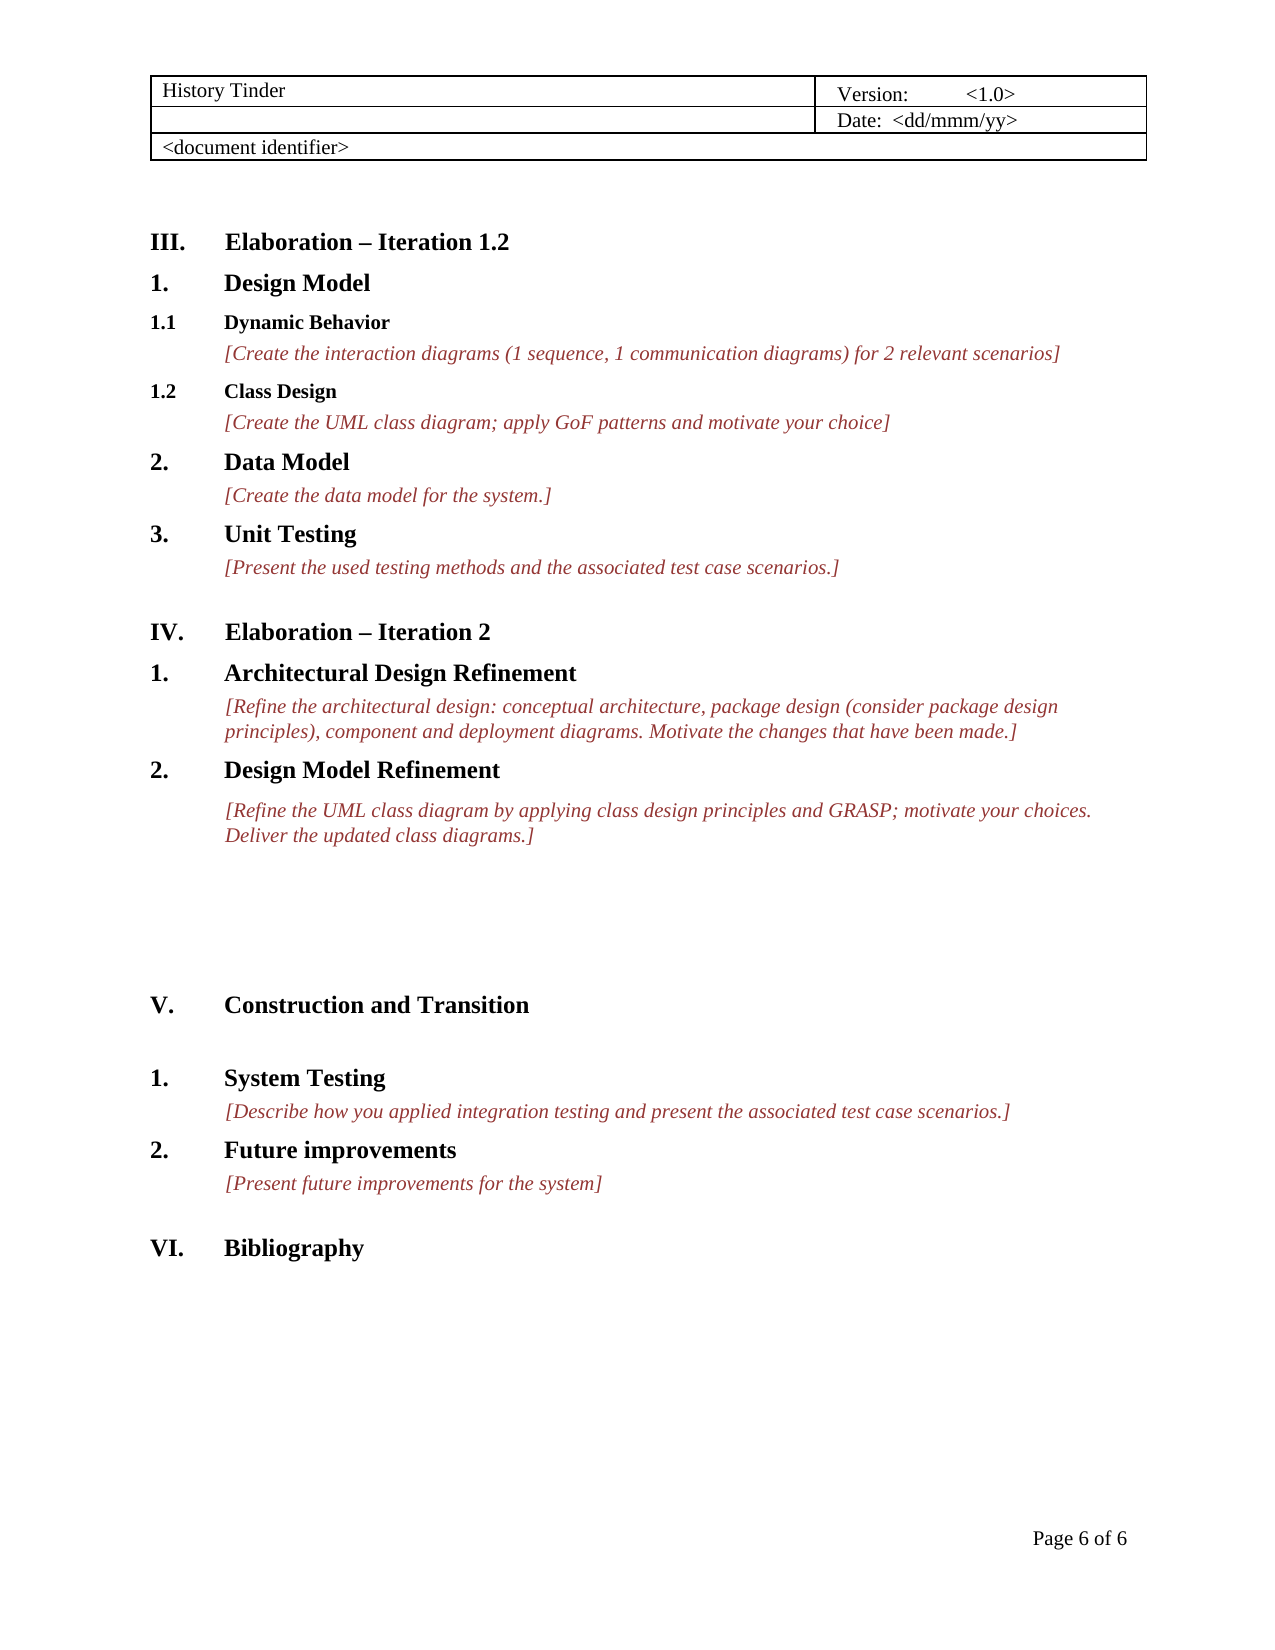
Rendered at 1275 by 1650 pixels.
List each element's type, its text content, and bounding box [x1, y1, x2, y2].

text [Present the used testing methods and the associated test case scenarios.] [224, 554, 1125, 579]
text [Create the interaction diagrams (1 sequence, 1 communication diagrams) for 2 relevant scenarios] [224, 340, 1125, 365]
subtitle Class Design [150, 378, 1125, 403]
subtitle Future improvements [150, 1135, 1125, 1164]
subtitle Construction and Transition [150, 990, 1125, 1019]
subtitle [Refine the UML class diagram by applying class design principles and GRASP; motivate your choices. Deliver the updated class diagrams.] [225, 797, 1125, 847]
text [Present future improvements for the system] [150, 1170, 1125, 1195]
subtitle Bibliography [150, 1233, 1125, 1262]
text [Create the data model for the system.] [224, 482, 1125, 507]
subtitle System Testing [150, 1063, 1125, 1092]
subtitle Data Model [150, 447, 1125, 475]
text [Create the UML class diagram; apply GoF patterns and motivate your choice] [224, 409, 1125, 434]
subtitle Elaboration – Iteration 1.2 [150, 227, 1125, 255]
text [Describe how you applied integration testing and present the associated test case scenarios.] [150, 1098, 1125, 1123]
subtitle Design Model Refinement [150, 755, 1125, 784]
subtitle Unit Testing [150, 519, 1125, 548]
subtitle Architectural Design Refinement [150, 658, 1125, 687]
subtitle Design Model [150, 268, 1125, 297]
subtitle Dynamic Behavior [150, 309, 1125, 334]
subtitle Elaboration – Iteration 2 [150, 617, 1125, 645]
text [Refine the architectural design: conceptual architecture, package design (consider package design principles), component and deployment diagrams. Motivate the changes that have been made.] [225, 693, 1125, 743]
